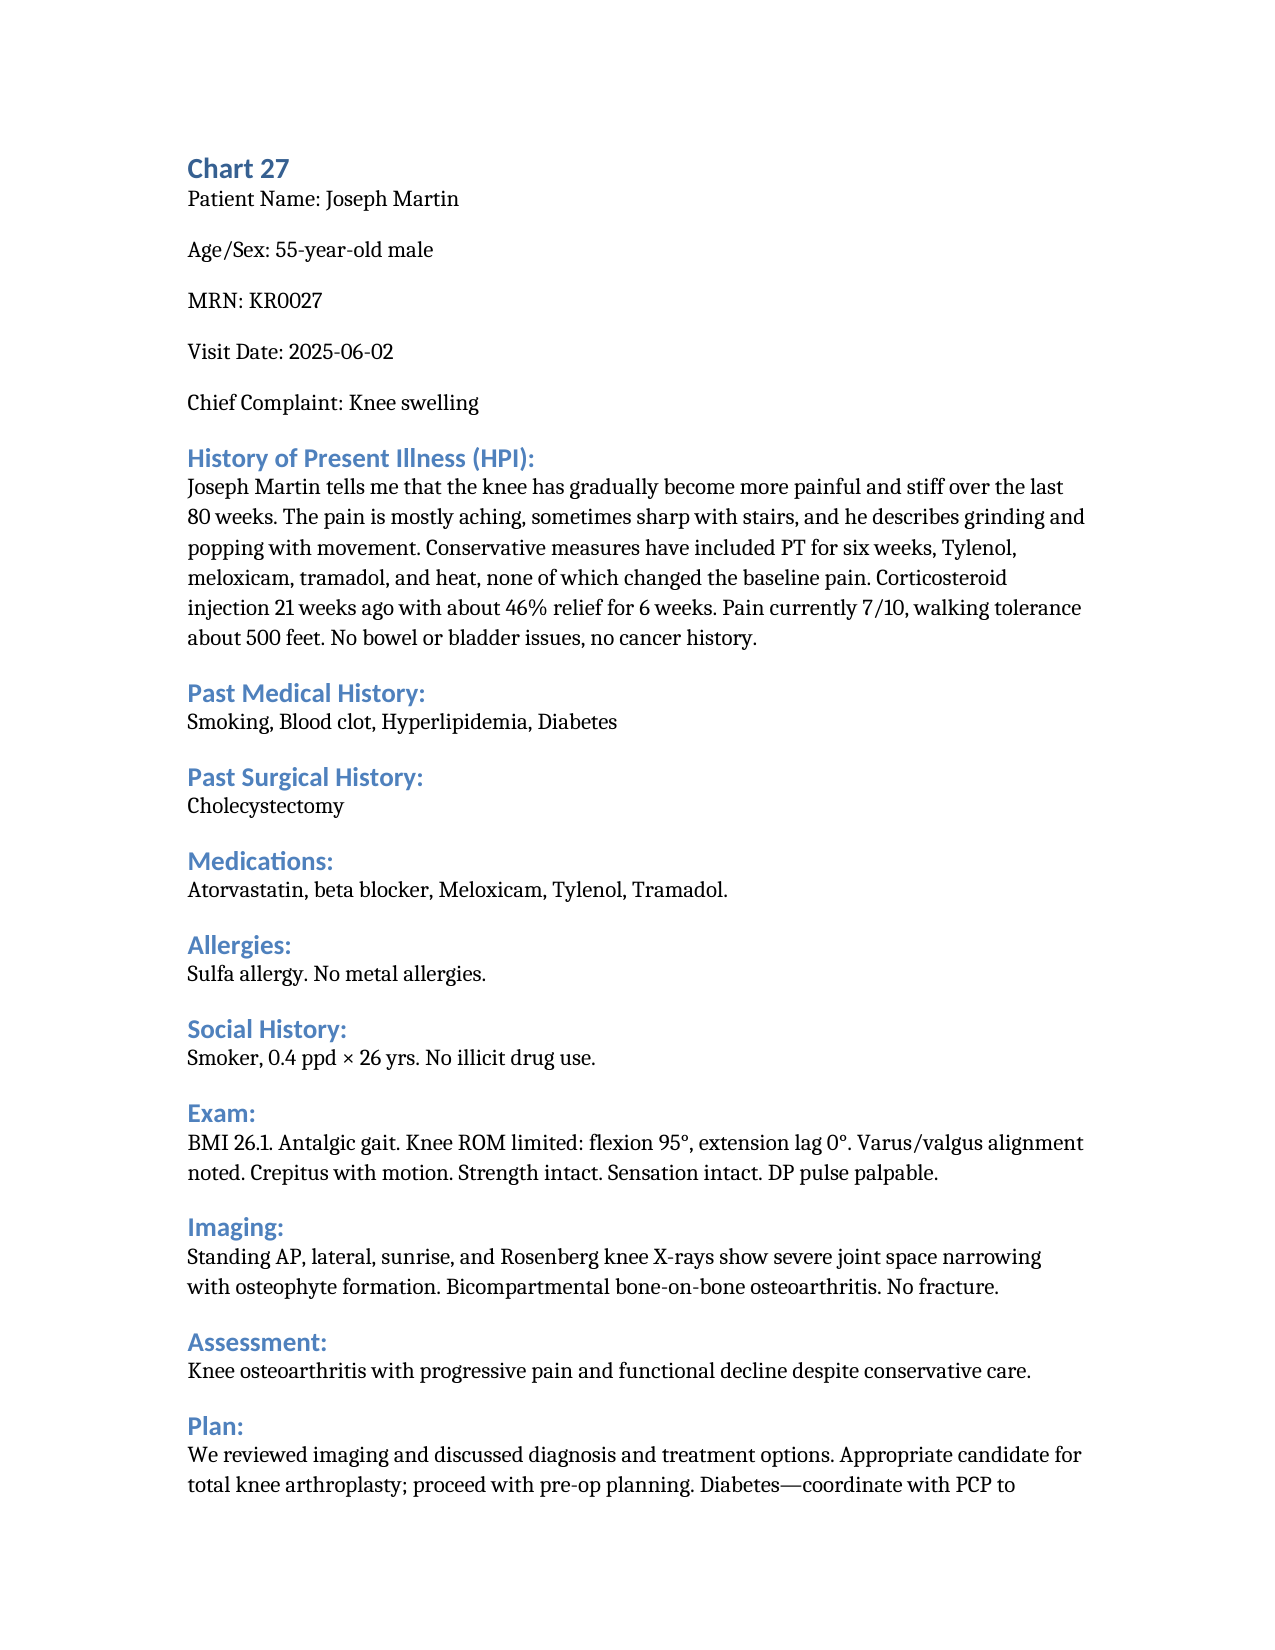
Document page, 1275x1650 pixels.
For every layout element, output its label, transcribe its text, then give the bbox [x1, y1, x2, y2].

text Chief Complaint: Knee swelling [187, 390, 1087, 416]
text Knee osteoarthritis with progressive pain and functional decline despite conservative care. [187, 1358, 1087, 1384]
subtitle Past Medical History: [187, 676, 1087, 709]
text Standing AP, lateral, sunrise, and Rosenberg knee X-rays show severe joint space narrowing with osteophyte formation. Bicompartmental bone-on-bone osteoarthritis. No fracture. [187, 1243, 1087, 1300]
subtitle Plan: [187, 1409, 1087, 1442]
subtitle Exam: [187, 1096, 1087, 1129]
text Smoker, 0.4 ppd × 26 yrs. No illicit drug use. [187, 1045, 1087, 1072]
subtitle Social History: [187, 1012, 1087, 1045]
text Age/Sex: 55-year-old male [187, 237, 1087, 263]
text Smoking, Blood clot, Hyperlipidemia, Diabetes [187, 709, 1087, 735]
subtitle Chart 27 [187, 150, 1087, 186]
text MRN: KR0027 [187, 288, 1087, 314]
subtitle Imaging: [187, 1211, 1087, 1243]
subtitle Past Surgical History: [187, 760, 1087, 793]
text Patient Name: Joseph Martin [187, 186, 1087, 212]
text Atorvastatin, beta blocker, Meloxicam, Tylenol, Tramadol. [187, 877, 1087, 903]
text BMI 26.1. Antalgic gait. Knee ROM limited: flexion 95°, extension lag 0°. Varus/valgus alignment noted. Crepitus with motion. Strength intact. Sensation intact. DP pulse palpable. [187, 1129, 1087, 1186]
text Visit Date: 2025-06-02 [187, 339, 1087, 365]
text Sulfa allergy. No metal allergies. [187, 961, 1087, 987]
subtitle Assessment: [187, 1325, 1087, 1358]
subtitle Allergies: [187, 928, 1087, 961]
subtitle Medications: [187, 844, 1087, 877]
subtitle History of Present Illness (HPI): [187, 441, 1087, 474]
text Cholecystectomy [187, 793, 1087, 819]
text Joseph Martin tells me that the knee has gradually become more painful and stiff over the last 80 weeks. The pain is mostly aching, sometimes sharp with stairs, and he describes grinding and popping with movement. Conservative measures have included PT for six weeks, Tylenol, meloxicam, tramadol, and heat, none of which changed the baseline pain. Corticosteroid injection 21 weeks ago with about 46% relief for 6 weeks. Pain currently 7/10, walking tolerance about 500 feet. No bowel or bladder issues, no cancer history. [187, 474, 1087, 651]
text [187, 1442, 1087, 1498]
